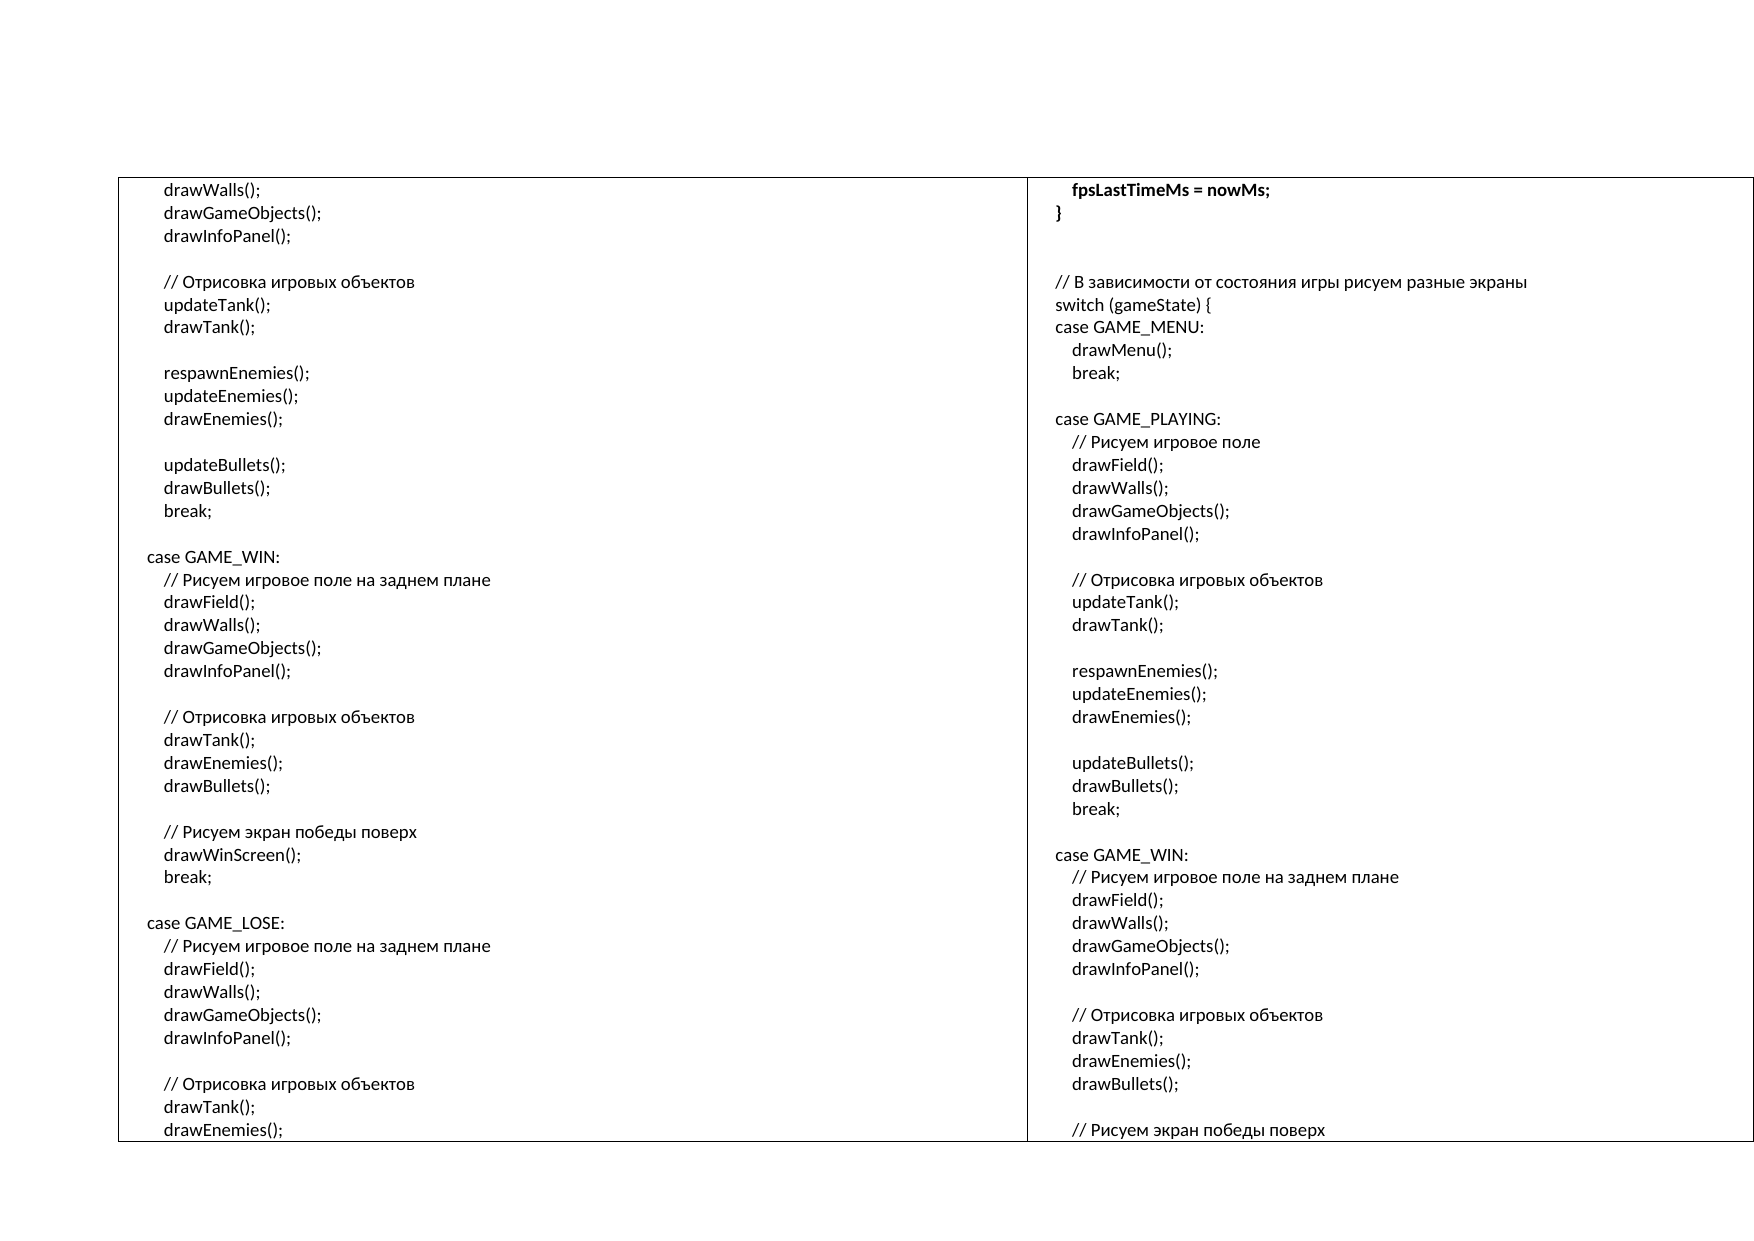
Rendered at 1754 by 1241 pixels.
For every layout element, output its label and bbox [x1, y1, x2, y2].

table_cell [119, 178, 1027, 1141]
table_cell [1028, 178, 1753, 1141]
